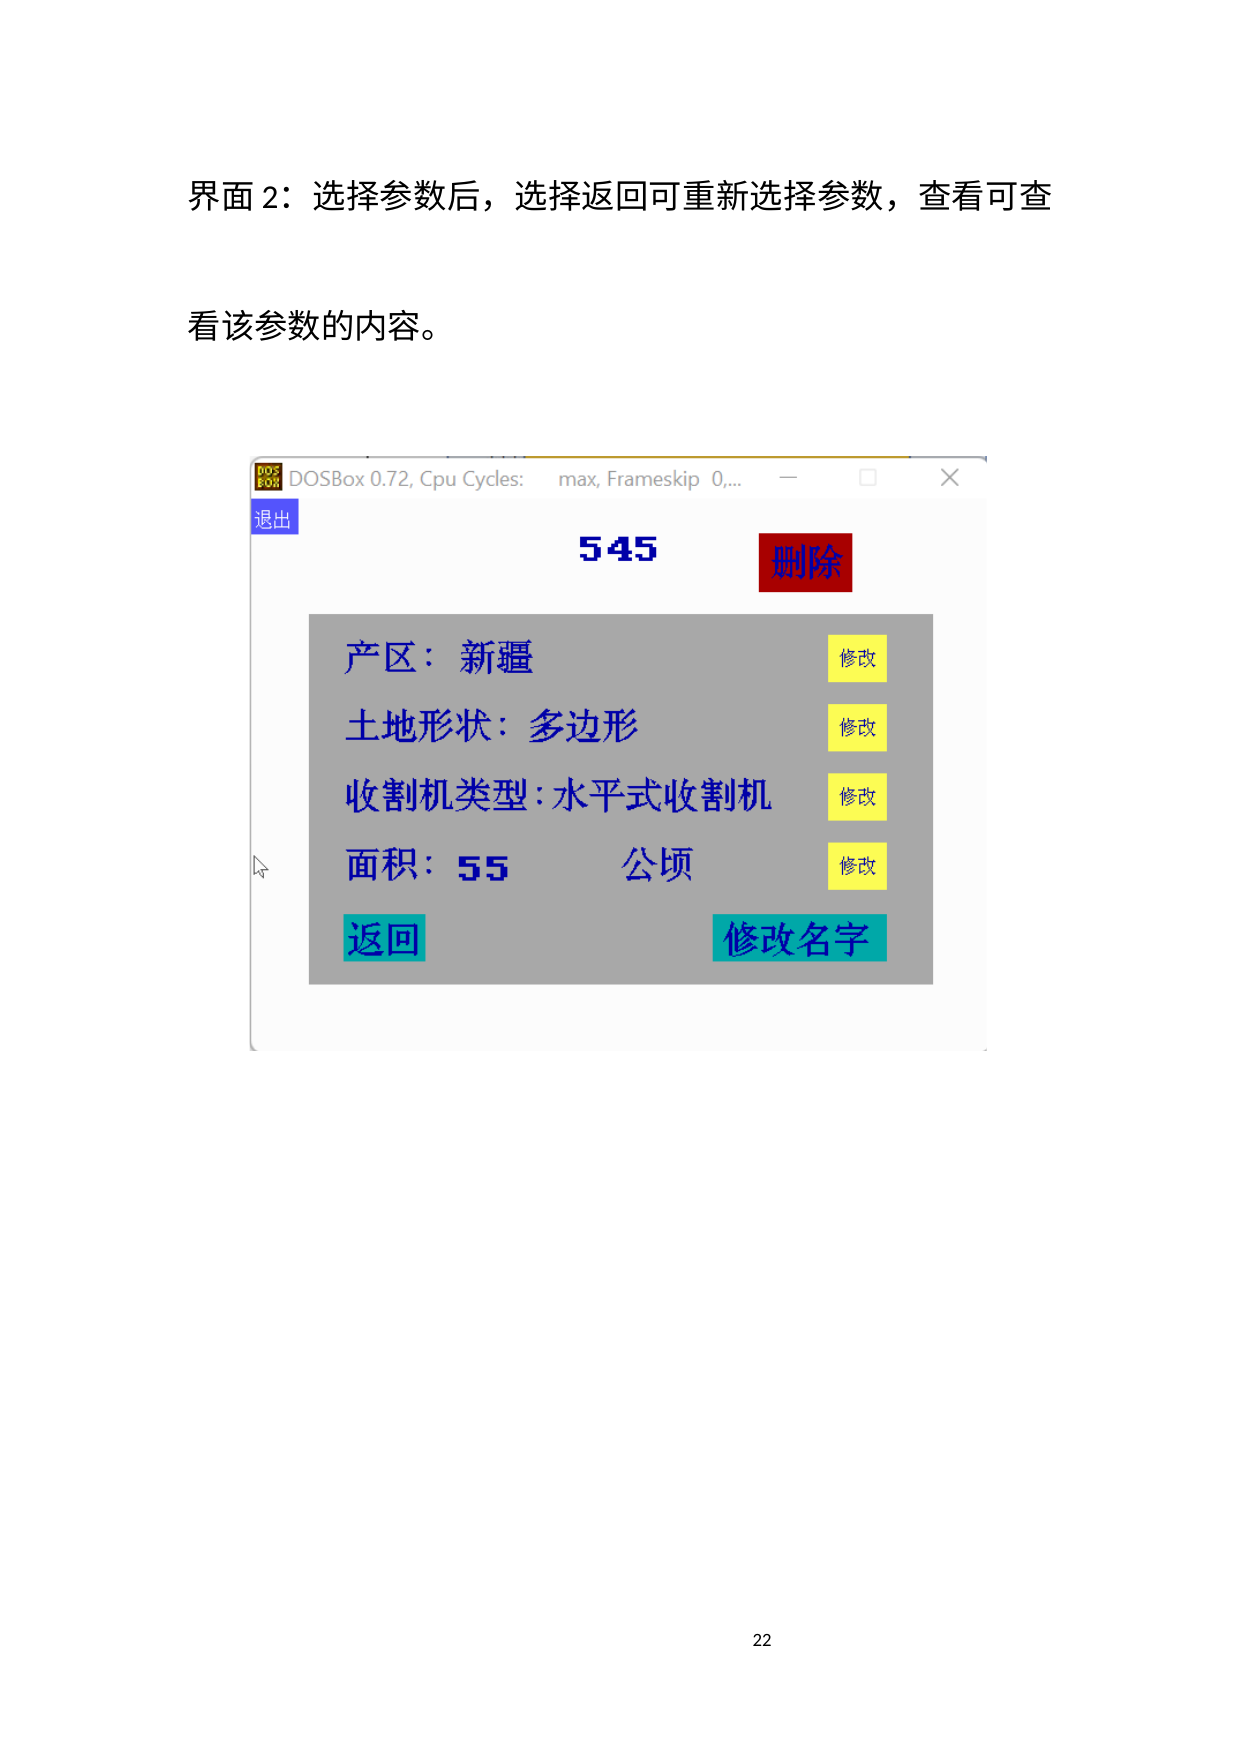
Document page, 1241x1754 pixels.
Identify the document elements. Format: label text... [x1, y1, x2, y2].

text 界面2：选择参数后，选择返回可重新选择参数，查看可查看该参数的内容。 [187, 162, 1053, 357]
picture [249, 456, 987, 1051]
